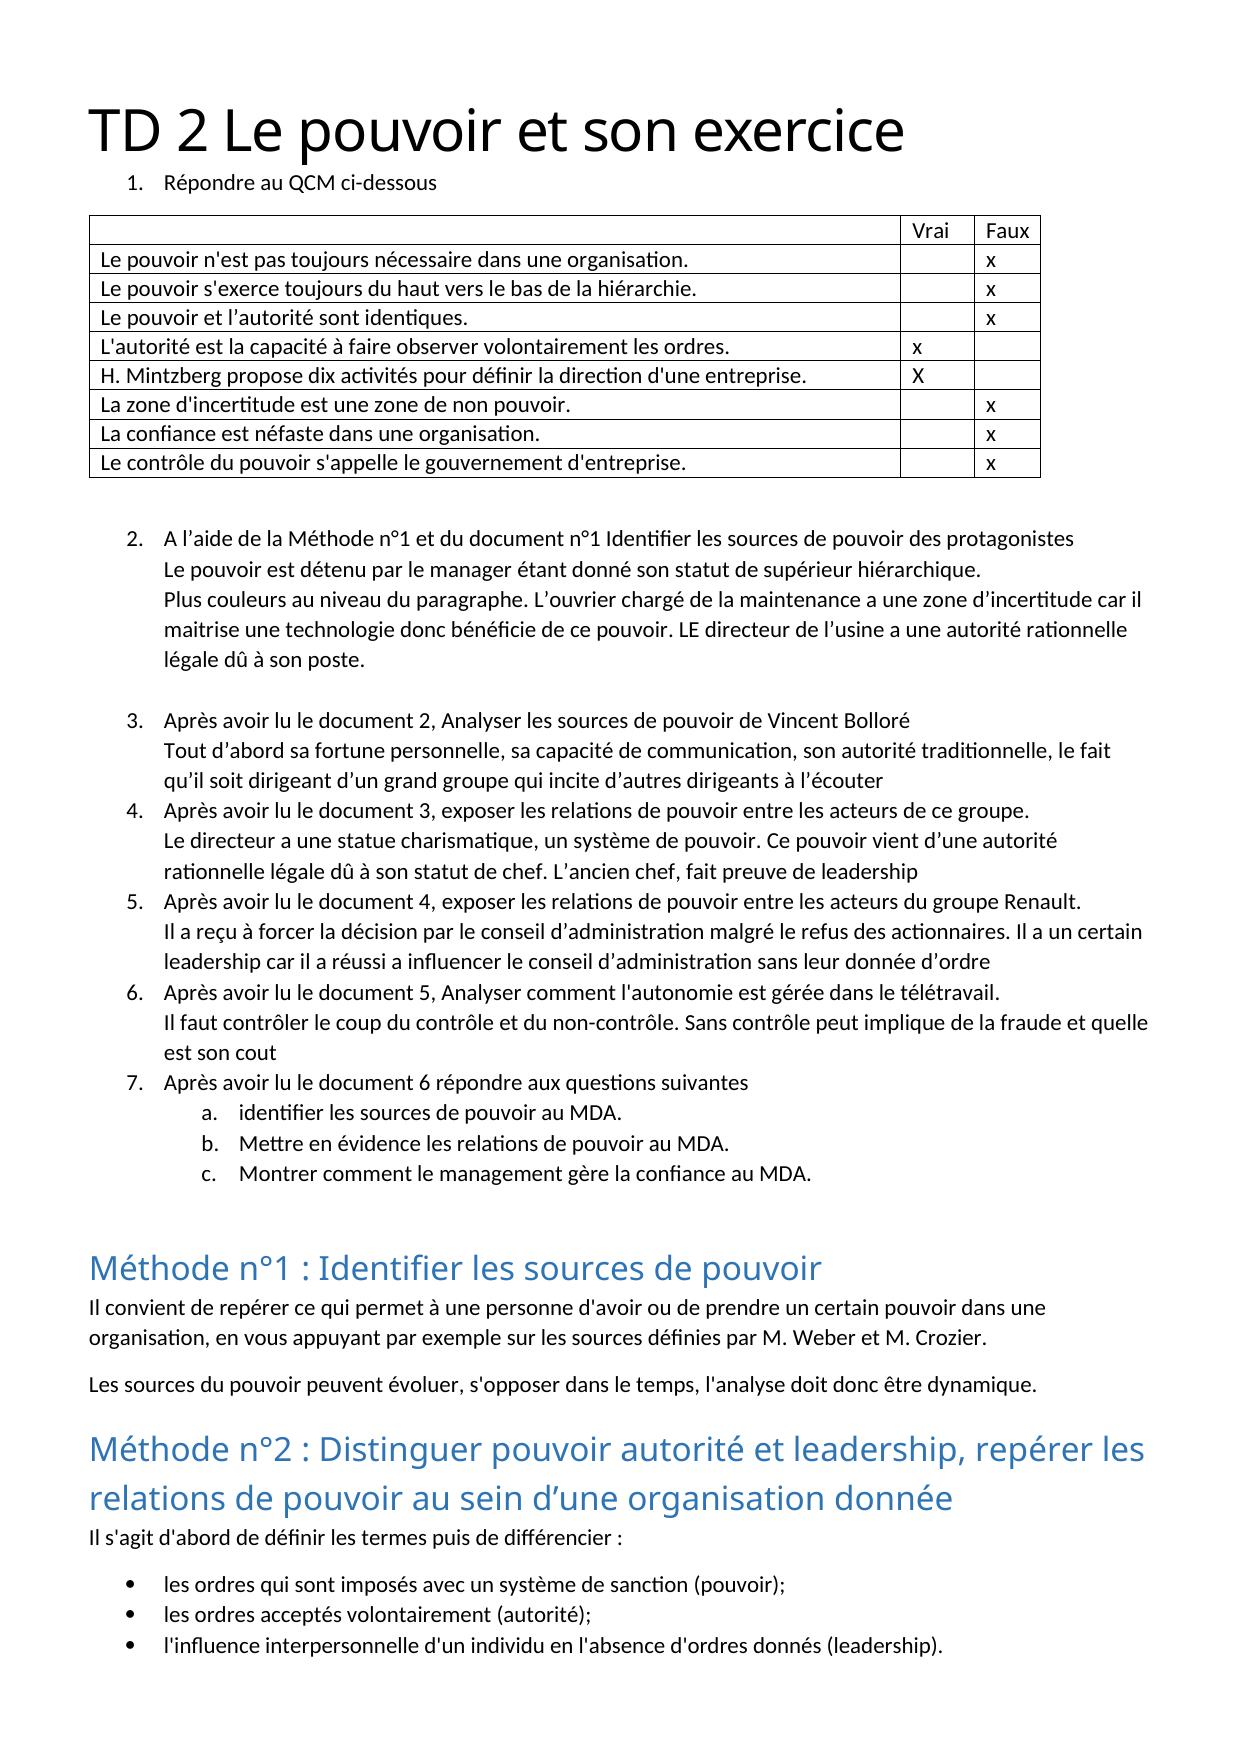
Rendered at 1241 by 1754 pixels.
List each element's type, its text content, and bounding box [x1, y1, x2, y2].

list Il faut contrôler le coup du contrôle et du non-contrôle. Sans contrôle peut implique de la fraude et quelle est son cout [164, 1008, 1152, 1066]
table_cell x [975, 449, 1040, 477]
table_cell [975, 361, 1040, 389]
table_cell x [901, 332, 974, 360]
table_cell Le pouvoir n'est pas toujours nécessaire dans une organisation. [90, 245, 900, 273]
table_cell X [901, 361, 974, 389]
table_cell H. Mintzberg propose dix activités pour définir la direction d'une entreprise. [90, 361, 900, 389]
list les ordres qui sont imposés avec un système de sanction (pouvoir); [126, 1570, 1152, 1598]
list Il a reçu à forcer la décision par le conseil d’administration malgré le refus des actionnaires. Il a un certain leadership car il a réussi a influencer le conseil d’administration sans leur donnée d’ordre [164, 917, 1152, 975]
list Après avoir lu le document 3, exposer les relations de pouvoir entre les acteurs de ce groupe. [126, 796, 1152, 824]
subtitle Méthode n°2 : Distinguer pouvoir autorité et leadership, repérer les relations de pouvoir au sein d’une organisation donnée [89, 1426, 1152, 1520]
list les ordres acceptés volontairement (autorité); [126, 1601, 1152, 1628]
list l'influence interpersonnelle d'un individu en l'absence d'ordres donnés (leadership). [126, 1631, 1152, 1659]
table_cell [901, 274, 974, 302]
text Il s'agit d'abord de définir les termes puis de différencier : [89, 1523, 1152, 1551]
table_cell La zone d'incertitude est une zone de non pouvoir. [90, 390, 900, 418]
table_cell x [975, 303, 1040, 331]
table_cell x [975, 390, 1040, 418]
text Les sources du pouvoir peuvent évoluer, s'opposer dans le temps, l'analyse doit donc être dynamique. [89, 1370, 1152, 1398]
list Tout d’abord sa fortune personnelle, sa capacité de communication, son autorité traditionnelle, le fait qu’il soit dirigeant d’un grand groupe qui incite d’autres dirigeants à l’écouter [164, 736, 1152, 794]
list Mettre en évidence les relations de pouvoir au MDA. [201, 1129, 1152, 1157]
list Après avoir lu le document 4, exposer les relations de pouvoir entre les acteurs du groupe Renault. [126, 887, 1152, 915]
table_cell Le contrôle du pouvoir s'appelle le gouvernement d'entreprise. [90, 449, 900, 477]
table_cell [901, 420, 974, 447]
table_cell La confiance est néfaste dans une organisation. [90, 420, 900, 447]
table_header Faux [975, 216, 1040, 244]
table_cell Le pouvoir et l’autorité sont identiques. [90, 303, 900, 331]
list Après avoir lu le document 5, Analyser comment l'autonomie est gérée dans le télétravail. [126, 978, 1152, 1006]
list Le pouvoir est détenu par le manager étant donné son statut de supérieur hiérarchique. [164, 555, 1152, 583]
table_cell [901, 245, 974, 273]
table_cell [901, 303, 974, 331]
list Le directeur a une statue charismatique, un système de pouvoir. Ce pouvoir vient d’une autorité rationnelle légale dû à son statut de chef. L’ancien chef, fait preuve de leadership [164, 827, 1152, 885]
table_cell [901, 390, 974, 418]
table_cell Le pouvoir s'exerce toujours du haut vers le bas de la hiérarchie. [90, 274, 900, 302]
list identifier les sources de pouvoir au MDA. [201, 1098, 1152, 1126]
table_cell x [975, 274, 1040, 302]
table_cell L'autorité est la capacité à faire observer volontairement les ordres. [90, 332, 900, 360]
list Après avoir lu le document 6 répondre aux questions suivantes [126, 1068, 1152, 1096]
list A l’aide de la Méthode n°1 et du document n°1 Identifier les sources de pouvoir des protagonistes [126, 524, 1152, 552]
text Il convient de repérer ce qui permet à une personne d'avoir ou de prendre un certain pouvoir dans une organisation, en vous appuyant par exemple sur les sources définies par M. Weber et M. Crozier. [89, 1293, 1152, 1351]
subtitle Méthode n°1 : Identifier les sources de pouvoir [89, 1244, 1152, 1290]
table_cell [901, 449, 974, 477]
title TD 2 Le pouvoir et son exercice [89, 89, 1152, 168]
table_cell [975, 332, 1040, 360]
table_cell x [975, 245, 1040, 273]
list Montrer comment le management gère la confiance au MDA. [201, 1159, 1152, 1187]
table_header [90, 216, 900, 244]
list Plus couleurs au niveau du paragraphe. L’ouvrier chargé de la maintenance a une zone d’incertitude car il maitrise une technologie donc bénéficie de ce pouvoir. LE directeur de l’usine a une autorité rationnelle légale dû à son poste. [164, 585, 1152, 673]
list Après avoir lu le document 2, Analyser les sources de pouvoir de Vincent Bolloré [126, 706, 1152, 734]
table_header Vrai [901, 216, 974, 244]
list Répondre au QCM ci-dessous [126, 168, 1152, 196]
table_cell x [975, 420, 1040, 447]
